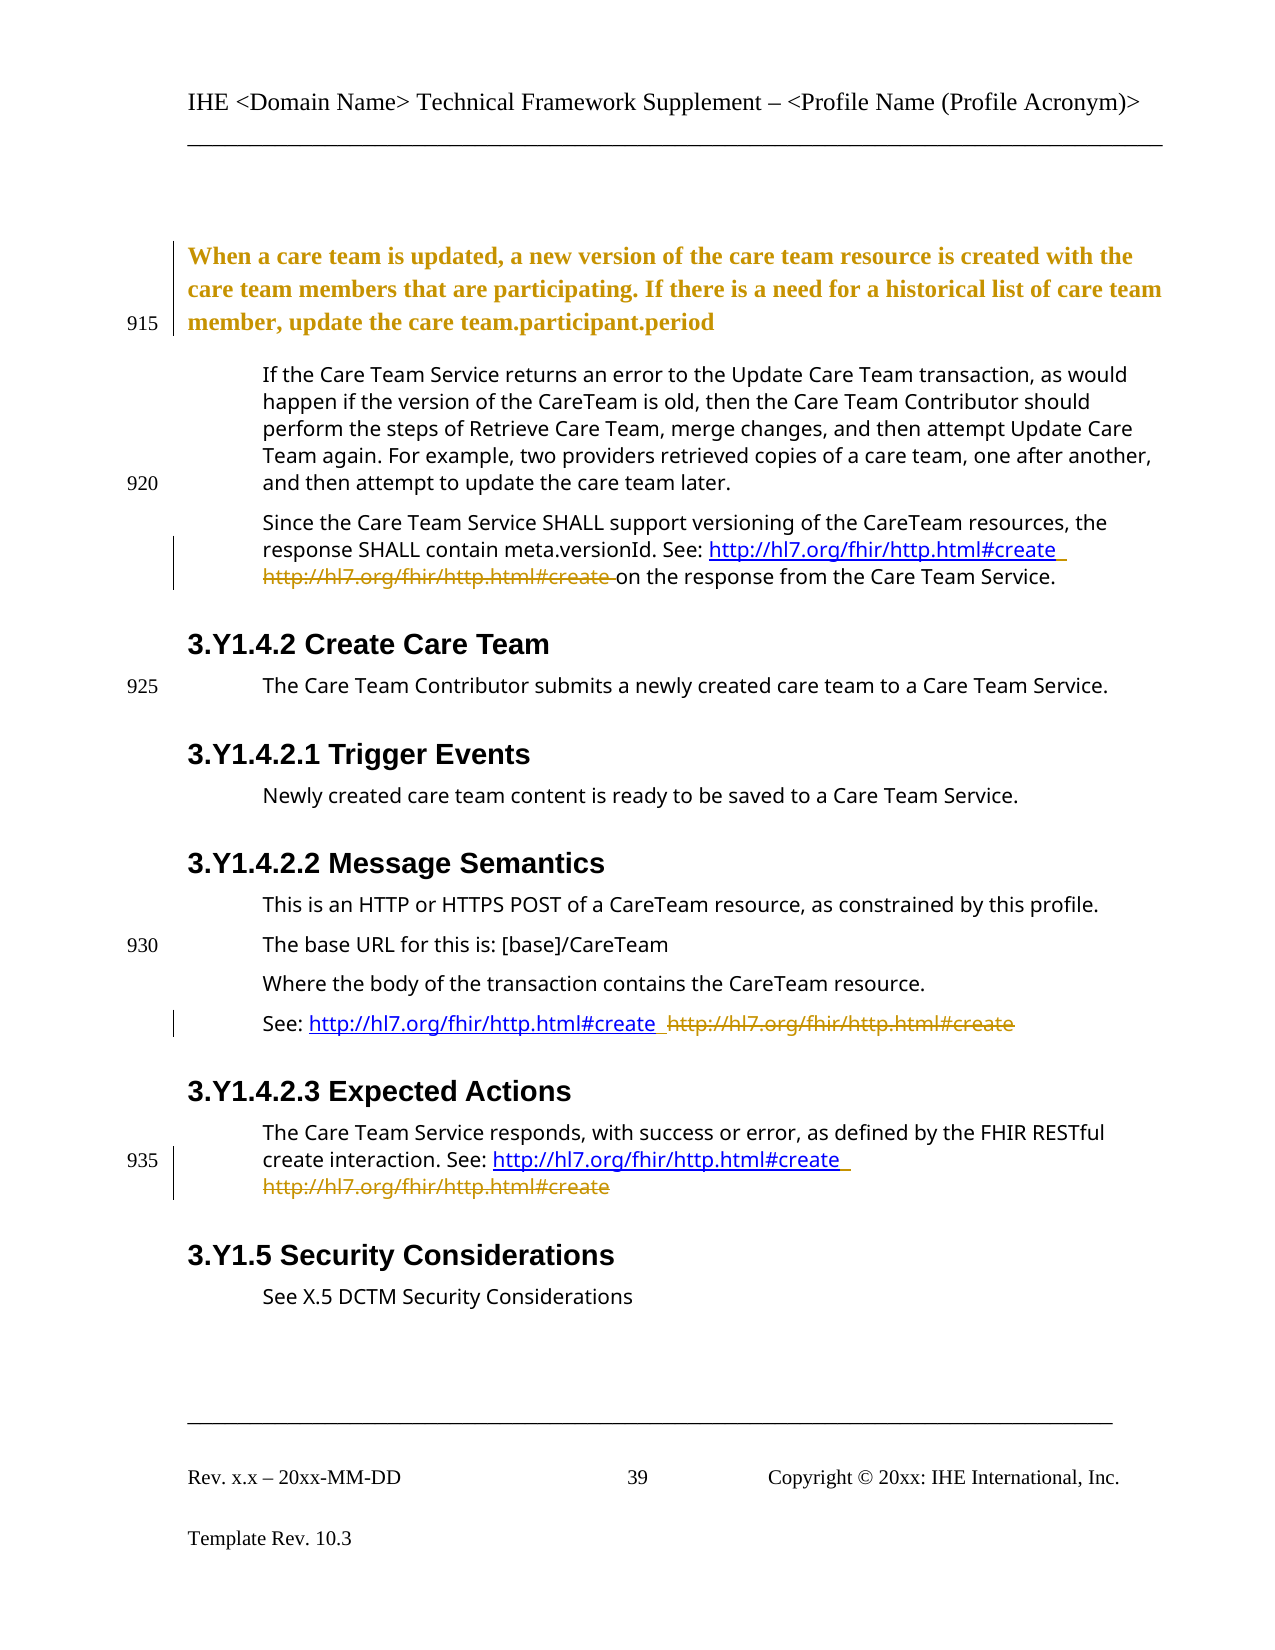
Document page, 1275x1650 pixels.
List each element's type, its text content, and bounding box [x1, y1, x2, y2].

text This is an HTTP or HTTPS POST of a CareTeam resource, as constrained by this profile. [262, 891, 1162, 918]
text See X.5 DCTM Security Considerations [262, 1282, 1162, 1309]
text The Care Team Service responds, with success or error, as defined by the FHIR RESTful create interaction. See: http://hl7.org/fhir/http.html#create [262, 1119, 1162, 1200]
text See: http://hl7.org/fhir/http.html#create [262, 1009, 1162, 1037]
text If the Care Team Service returns an error to the Update Care Team transaction, as would happen if the version of the CareTeam is old, then the Care Team Contributor should perform the steps of Retrieve Care Team, merge changes, and then attempt Update Care Team again. For example, two providers retrieved copies of a care team, one after another, and then attempt to update the care team later. [262, 361, 1162, 496]
text Since the Care Team Service SHALL support versioning of the CareTeam resources, the response SHALL contain meta.versionId. See: http://hl7.org/fhir/http.html#createon the response from the Care Team Service. [262, 508, 1162, 590]
subtitle 3.Y1.4.2.3 Expected Actions [187, 1074, 1162, 1108]
subtitle 3.Y1.4.2 Create Care Team [187, 627, 1162, 661]
subtitle 3.Y1.4.2.2 Message Semantics [187, 846, 1162, 879]
subtitle 3.Y1.4.2.1 Trigger Events [187, 737, 1162, 770]
text Newly created care team content is ready to be saved to a Care Team Service. [262, 781, 1162, 808]
text When a care team is updated, a new version of the care team resource is created with the care team members that are participating. If there is a need for a historical list of care team member, update the care team.participant.period [187, 241, 1162, 336]
text Where the body of the transaction contains the CareTeam resource. [262, 970, 1162, 997]
subtitle 3.Y1.5 Security Considerations [187, 1238, 1162, 1271]
text The Care Team Contributor submits a newly created care team to a Care Team Service. [262, 672, 1162, 699]
text The base URL for this is: [base]/CareTeam [262, 930, 1162, 957]
